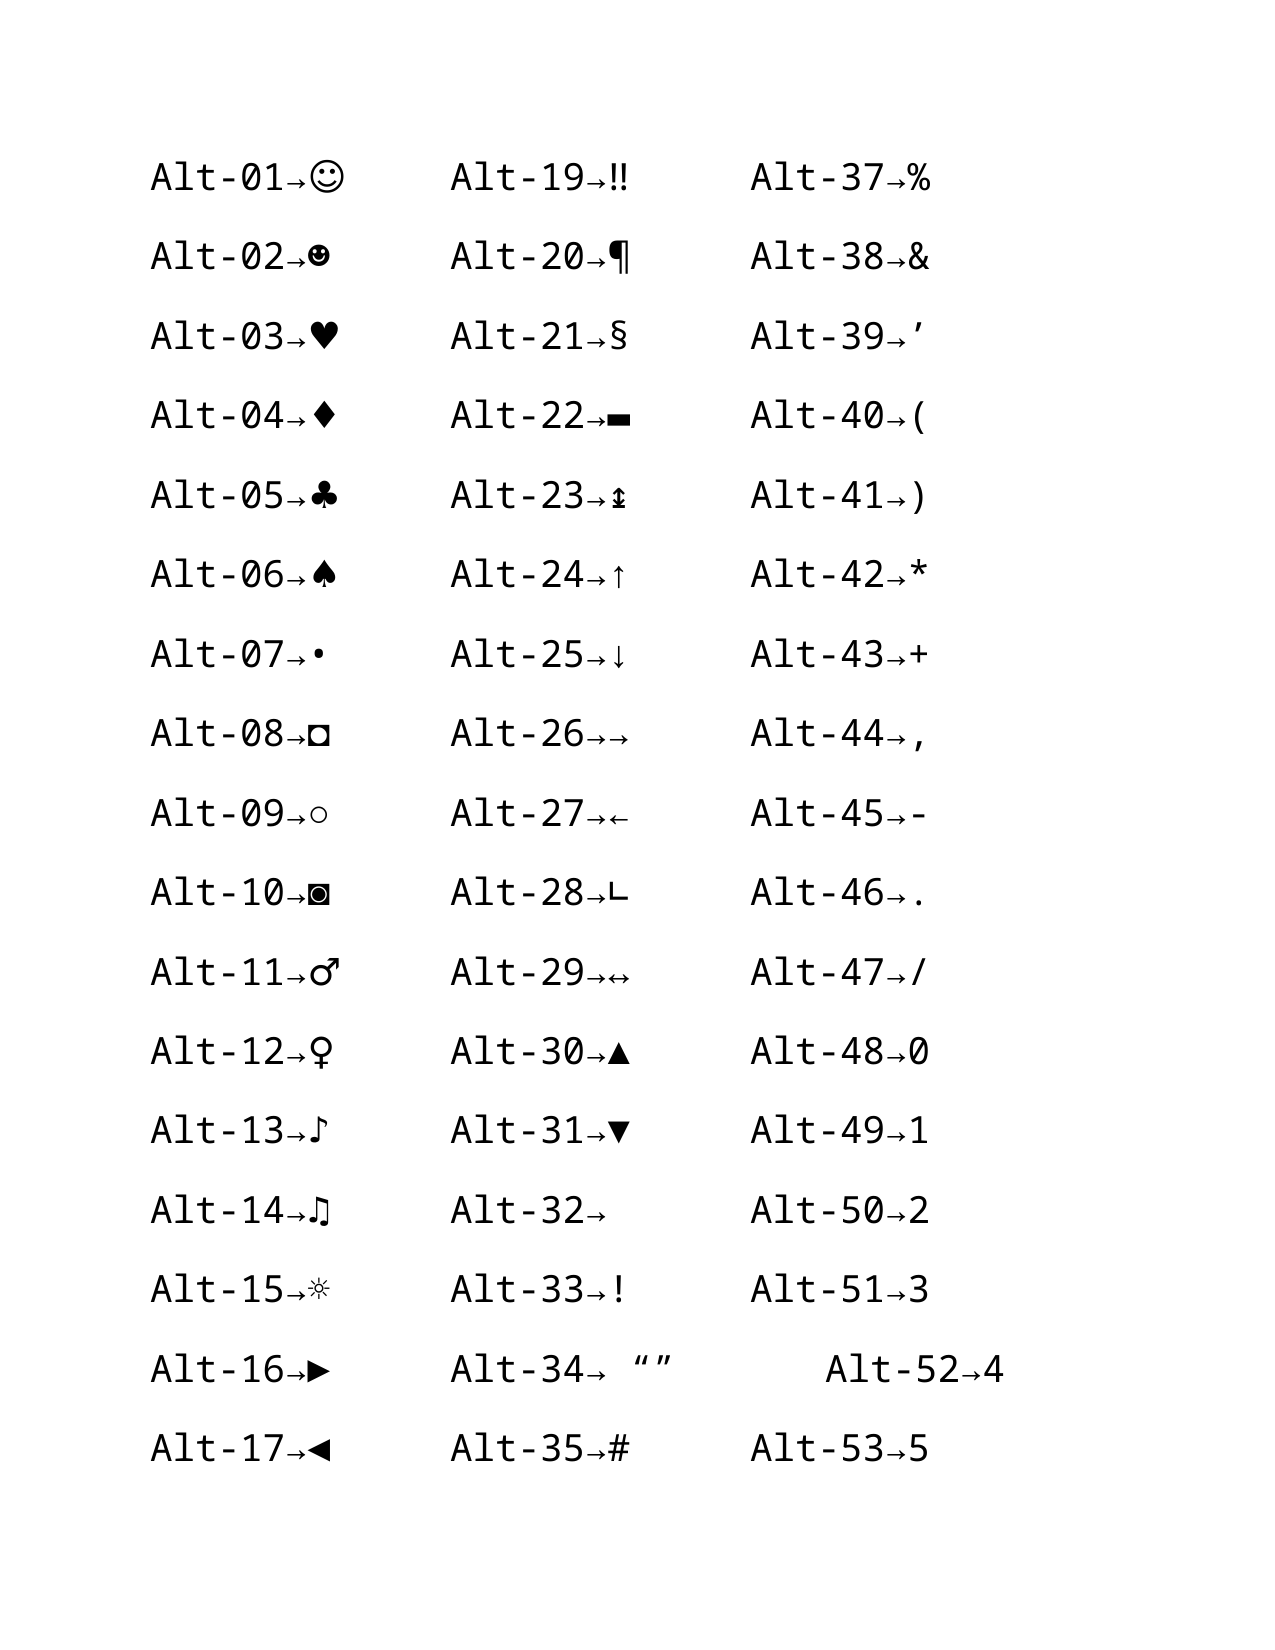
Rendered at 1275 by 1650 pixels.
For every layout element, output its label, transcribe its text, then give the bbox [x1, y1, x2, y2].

text Alt-03→ Alt-21→§ Alt-39→’ [150, 309, 1125, 360]
text Alt-16→► Alt-34→ “” Alt-52→4 [150, 1342, 1125, 1393]
text Alt-01→ Alt-19→‼ Alt-37→% [150, 150, 1125, 201]
text Alt-13→♪ Alt-31→▼ Alt-49→1 [150, 1104, 1125, 1155]
text Alt-09→○ Alt-27→← Alt-45→- [150, 786, 1125, 837]
text Alt-10→◙ Alt-28→∟ Alt-46→. [150, 865, 1125, 916]
text Alt-15→☼ Alt-33→! Alt-51→3 [150, 1263, 1125, 1314]
text Alt-02→☻ Alt-20→¶ Alt-38→& [150, 229, 1125, 281]
text Alt-17→◄ Alt-35→# Alt-53→5 [150, 1422, 1125, 1473]
text Alt-12→ Alt-30→▲ Alt-48→0 [150, 1024, 1125, 1075]
text Alt-04→ Alt-22→▬ Alt-40→( [150, 388, 1125, 439]
text Alt-08→◘ Alt-26→→ Alt-44→, [150, 706, 1125, 757]
text Alt-05→ Alt-23→↨ Alt-41→) [150, 468, 1125, 519]
text Alt-07→• Alt-25→↓ Alt-43→+ [150, 627, 1125, 678]
text Alt-11→ Alt-29→↔ Alt-47→/ [150, 945, 1125, 996]
text Alt-06→ Alt-24→↑ Alt-42→* [150, 547, 1125, 598]
text Alt-14→♫ Alt-32→ Alt-50→2 [150, 1183, 1125, 1234]
